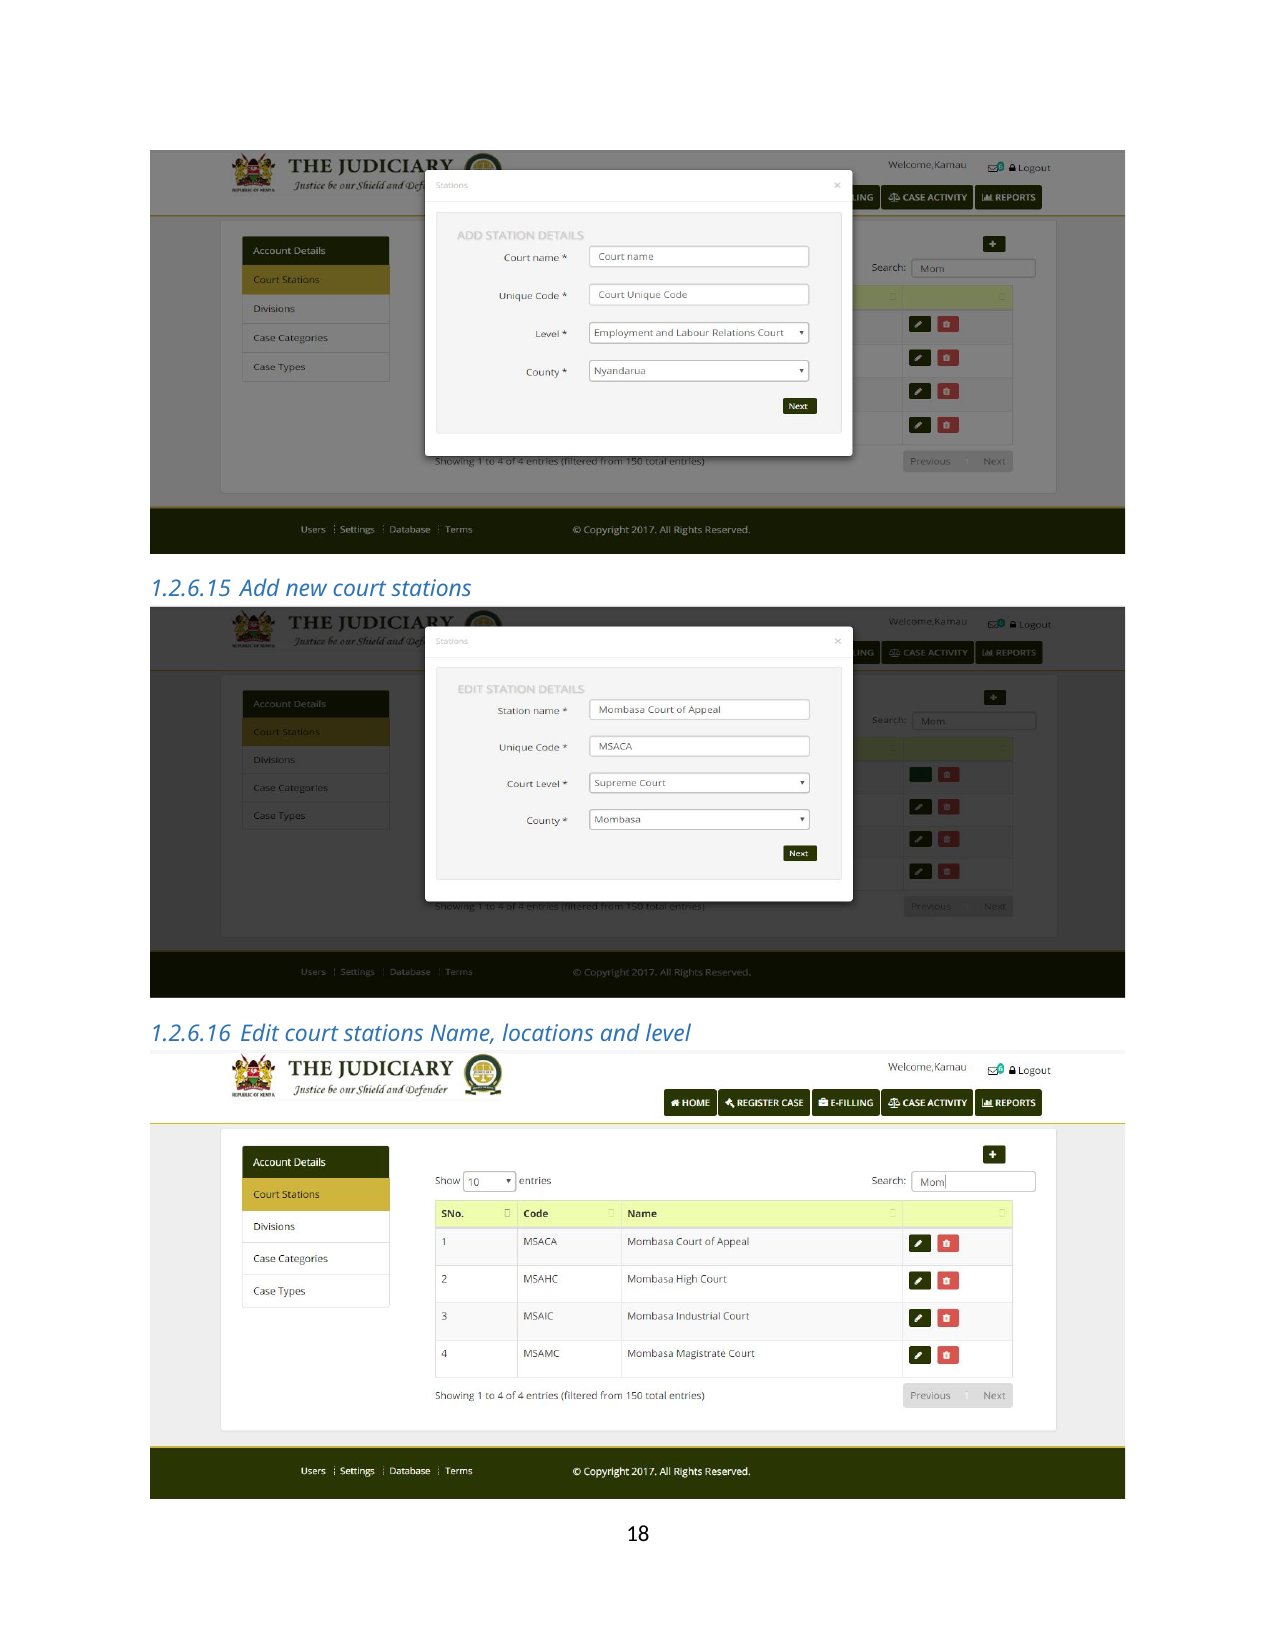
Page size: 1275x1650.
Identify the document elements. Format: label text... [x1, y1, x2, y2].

subtitle Edit court stations Name, locations and level [150, 1017, 1125, 1048]
subtitle Add new court stations [150, 572, 1125, 603]
picture [150, 1050, 1125, 1499]
picture [150, 150, 1125, 554]
picture [150, 605, 1125, 998]
